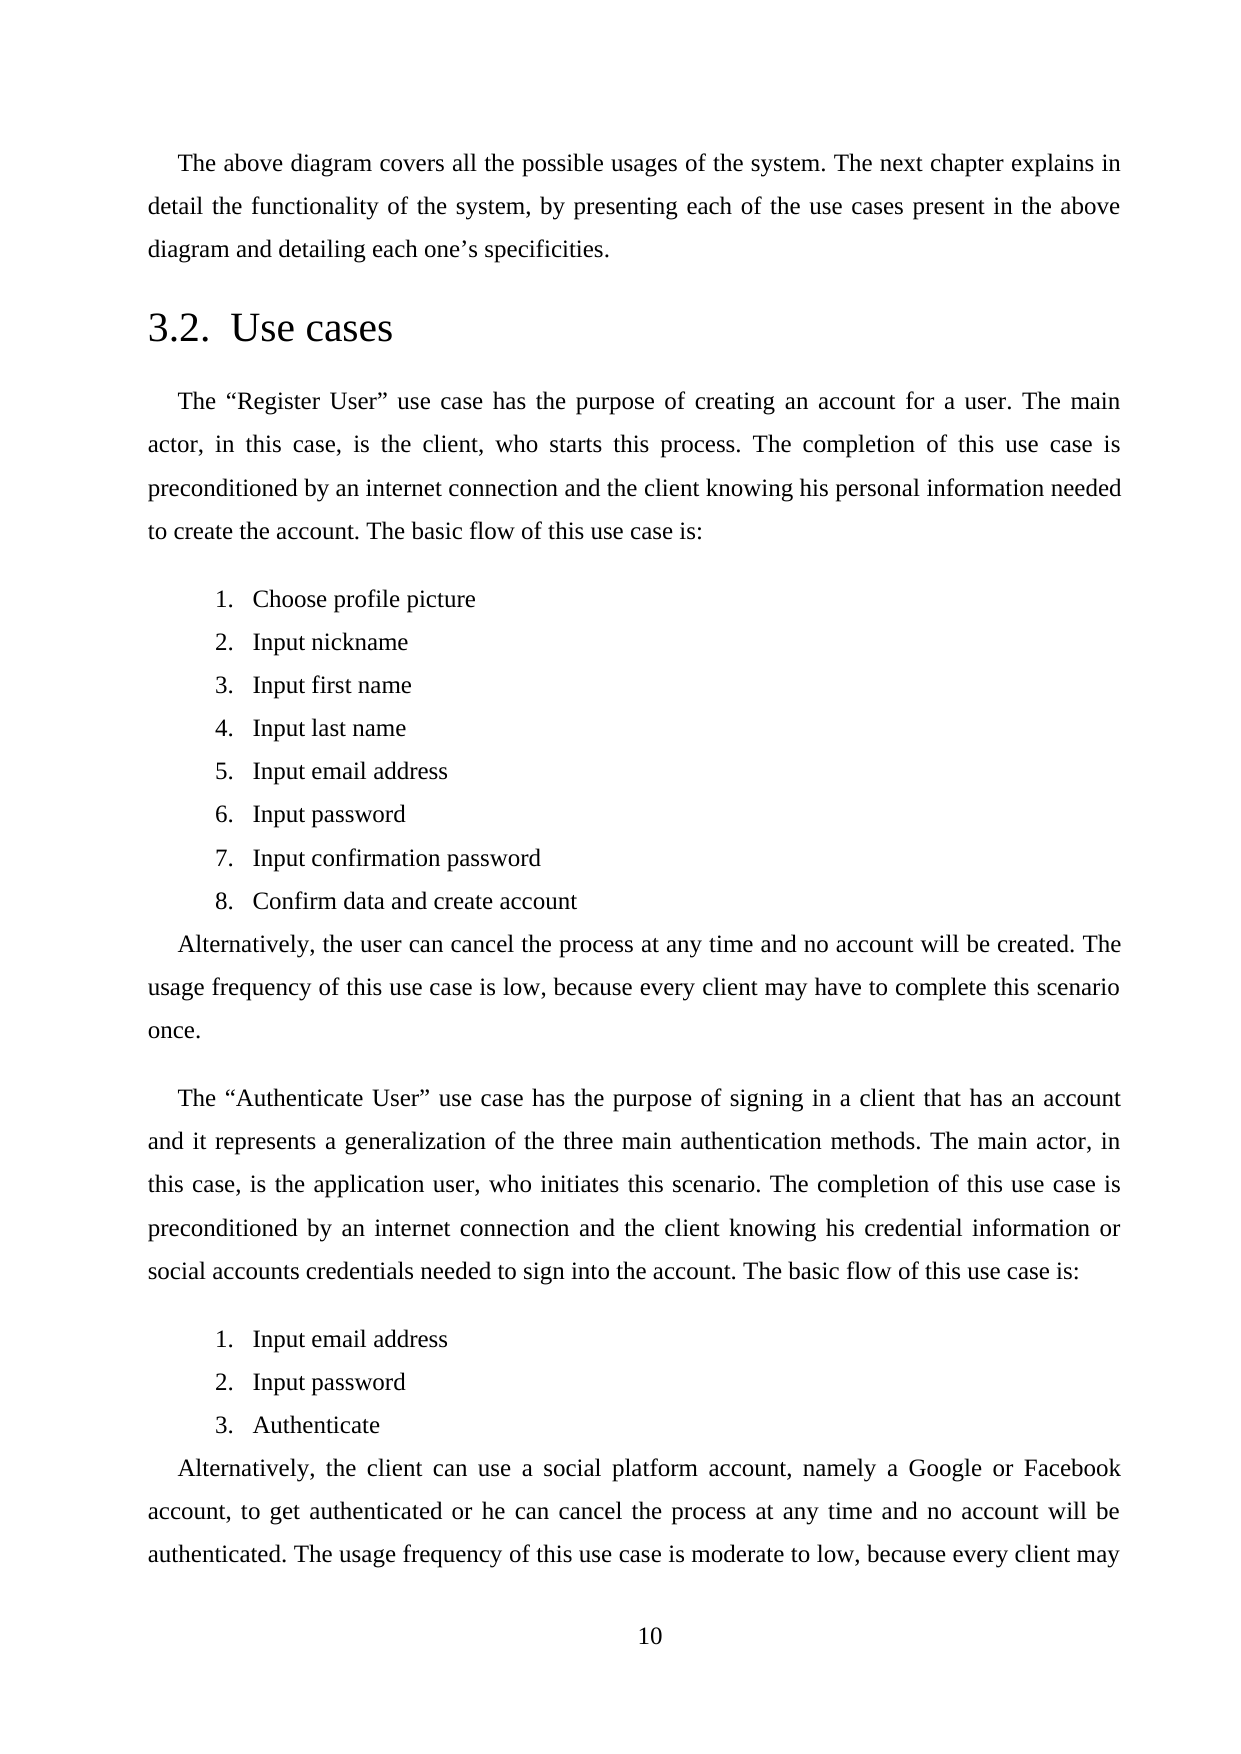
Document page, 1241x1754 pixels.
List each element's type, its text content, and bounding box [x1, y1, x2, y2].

list Input password [215, 799, 1122, 828]
text Alternatively, the user can cancel the process at any time and no account will be created. The usage frequency of this use case is low, because every client may have to complete this scenario once. [148, 929, 1122, 1044]
list Input first name [215, 670, 1122, 699]
text The above diagram covers all the possible usages of the system. The next chapter explains in detail the functionality of the system, by presenting each of the use cases present in the above diagram and detailing each one’s specificities. [148, 148, 1122, 263]
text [148, 1453, 1122, 1568]
list Input email address [215, 756, 1122, 785]
list Confirm data and create account [215, 886, 1122, 914]
list Input password [215, 1367, 1122, 1396]
list Input last name [215, 713, 1122, 742]
text The “Register User” use case has the purpose of creating an account for a user. The main actor, in this case, is the client, who starts this process. The completion of this use case is preconditioned by an internet connection and the client knowing his personal information needed to create the account. The basic flow of this use case is: [148, 386, 1122, 544]
list Input confirmation password [215, 843, 1122, 871]
text The “Authenticate User” use case has the purpose of signing in a client that has an account and it represents a generalization of the three main authentication methods. The main actor, in this case, is the application user, who initiates this scenario. The completion of this use case is preconditioned by an internet connection and the client knowing his credential information or social accounts credentials needed to sign into the account. The basic flow of this use case is: [148, 1083, 1122, 1284]
list Authenticate [215, 1410, 1122, 1439]
list Input email address [215, 1324, 1122, 1353]
list Choose profile picture [215, 584, 1122, 613]
subtitle Use cases [148, 302, 1122, 350]
list Input nickname [215, 627, 1122, 656]
